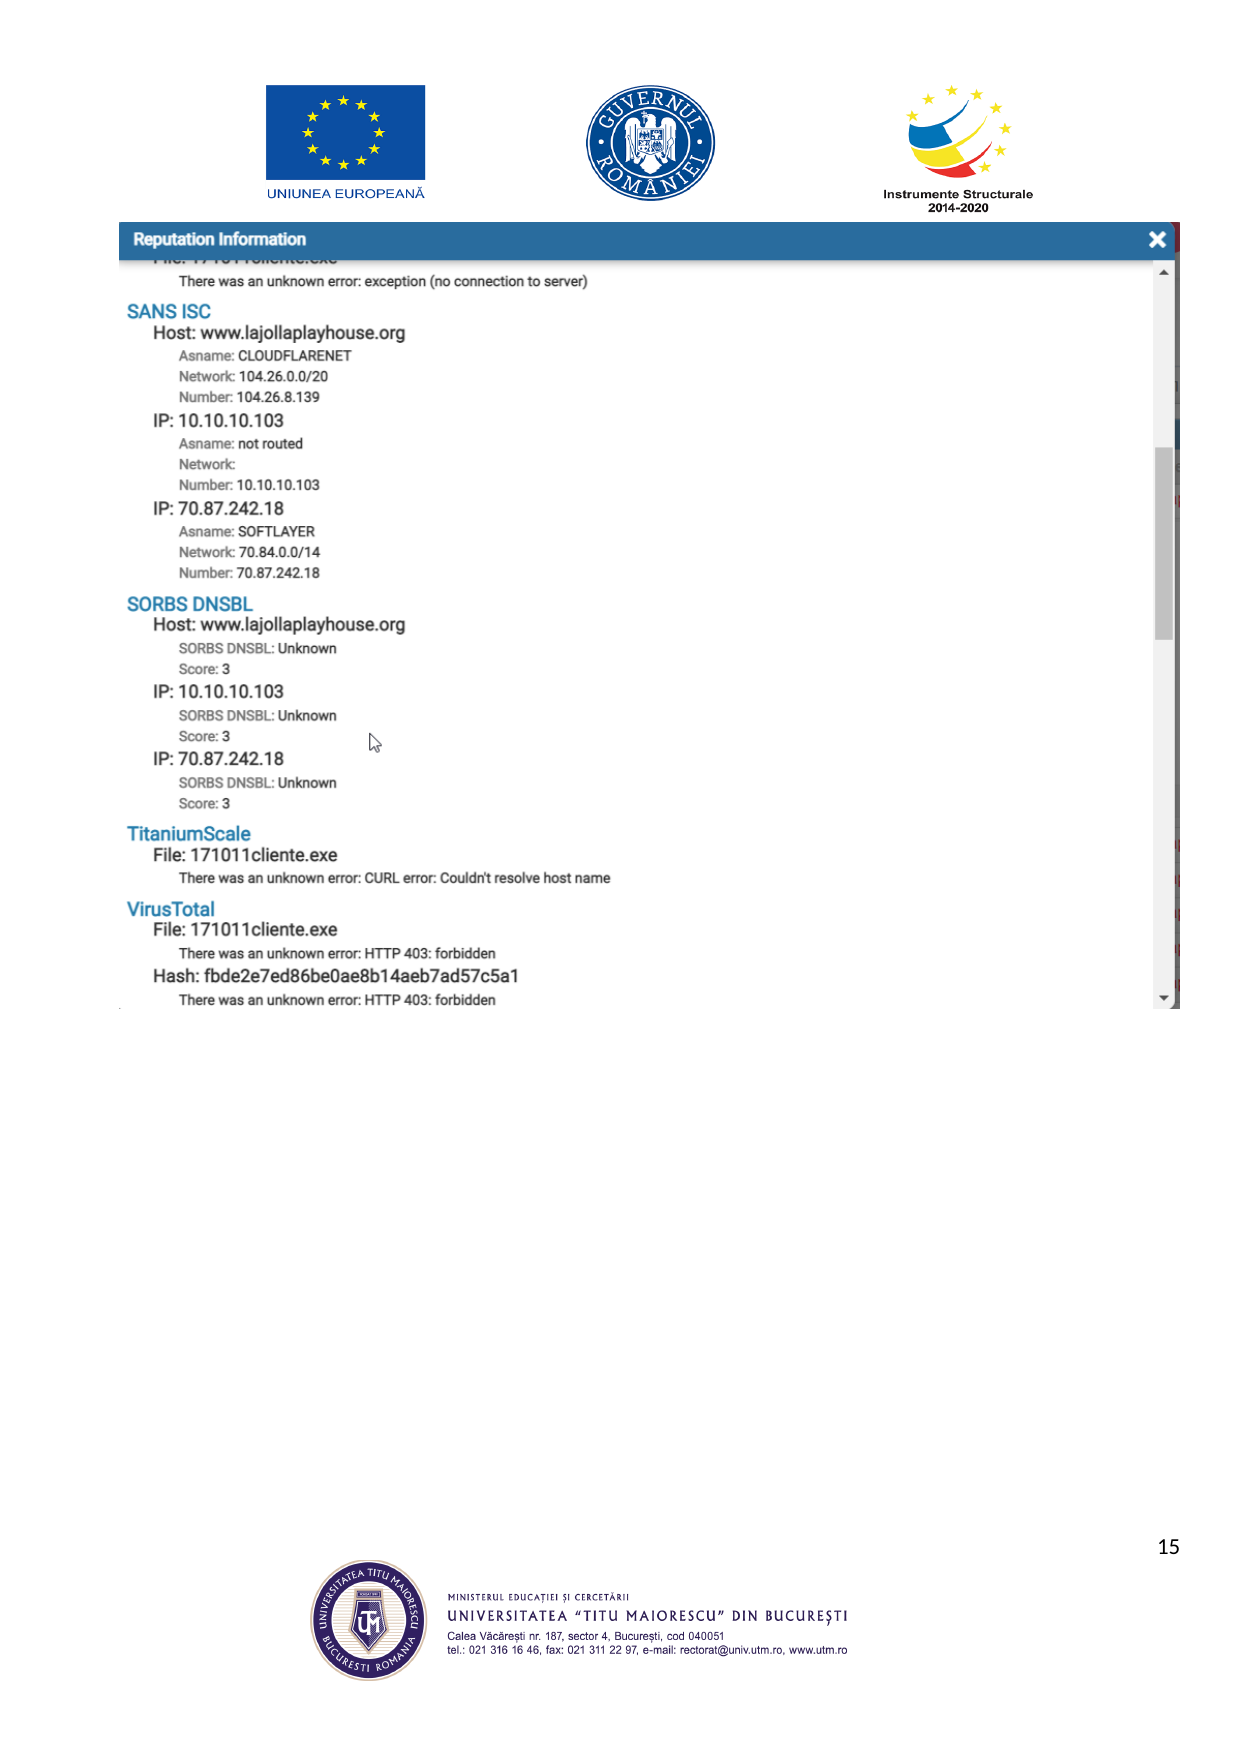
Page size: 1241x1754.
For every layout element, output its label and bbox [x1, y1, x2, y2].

picture [285, 1560, 1015, 1681]
picture [119, 73, 1180, 1009]
